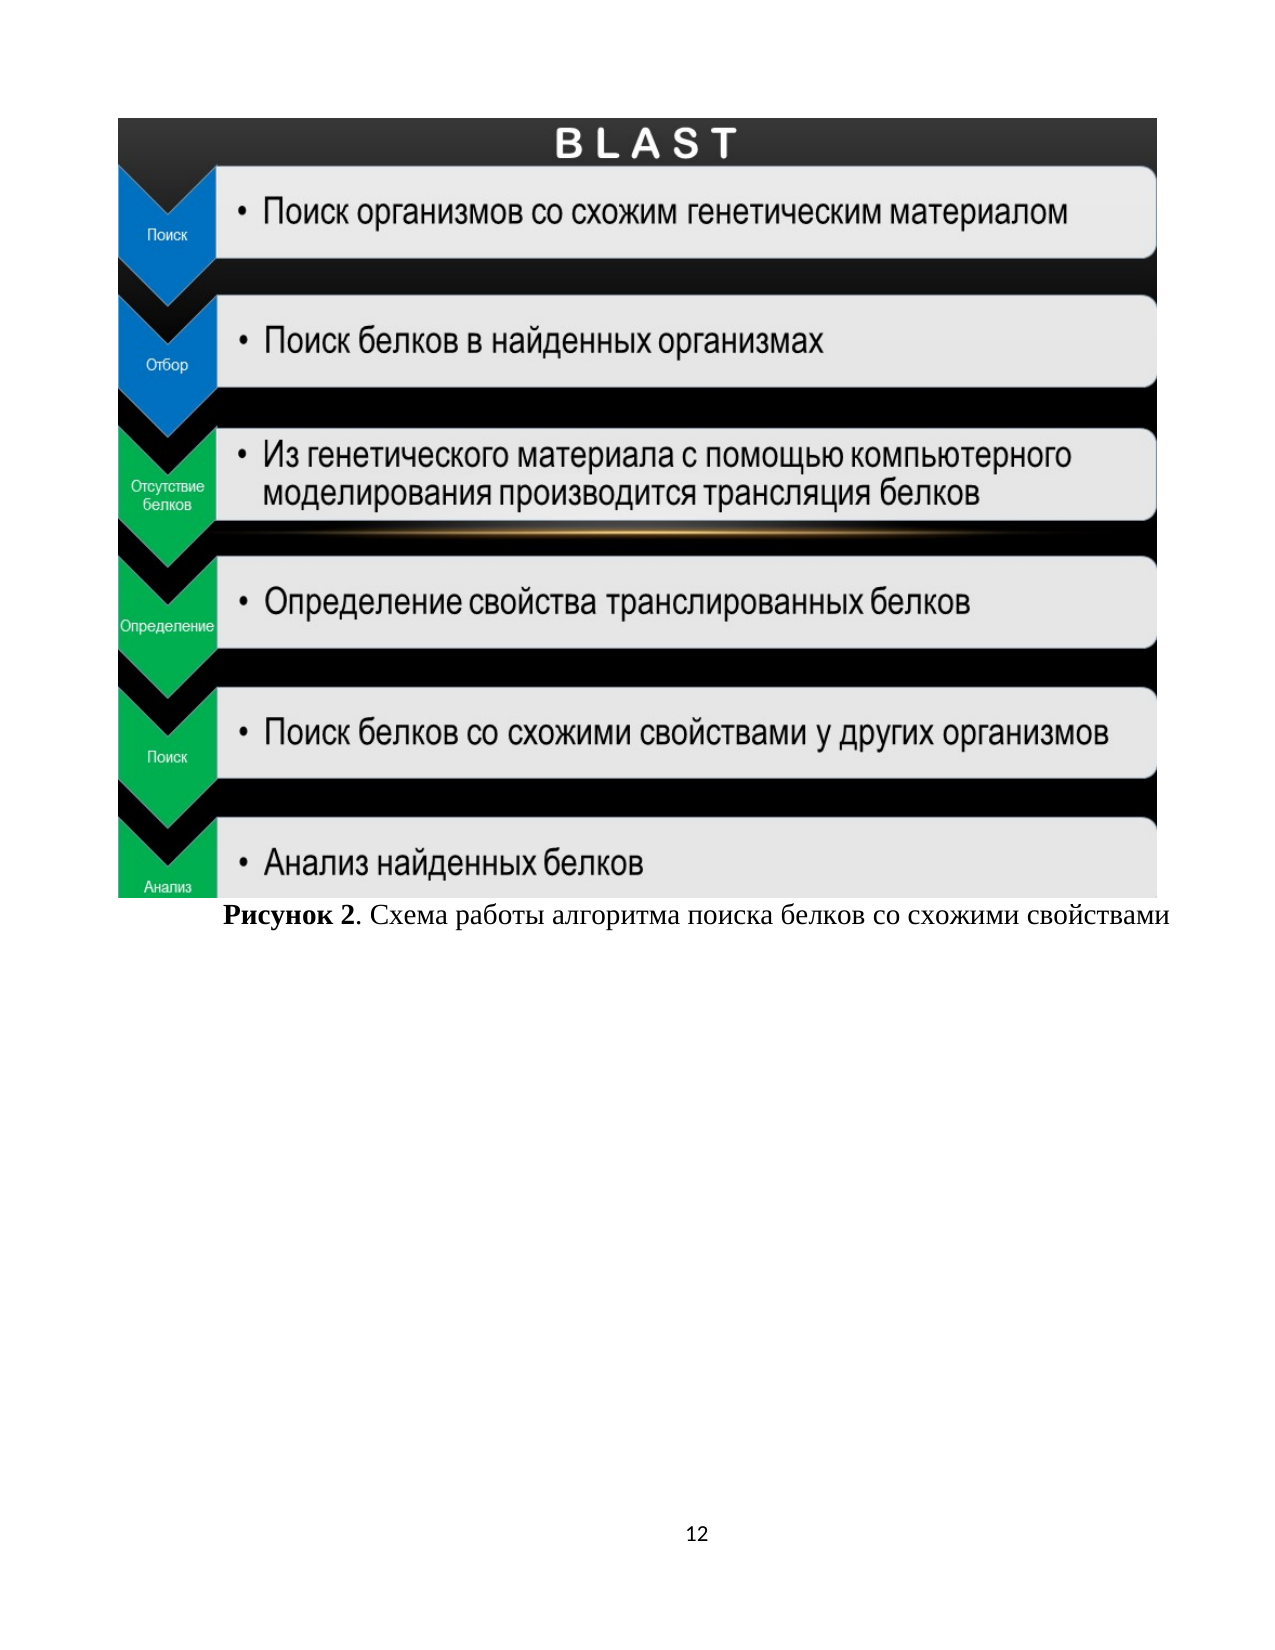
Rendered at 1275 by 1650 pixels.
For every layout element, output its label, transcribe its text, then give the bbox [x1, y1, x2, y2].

picture [118, 118, 1157, 898]
